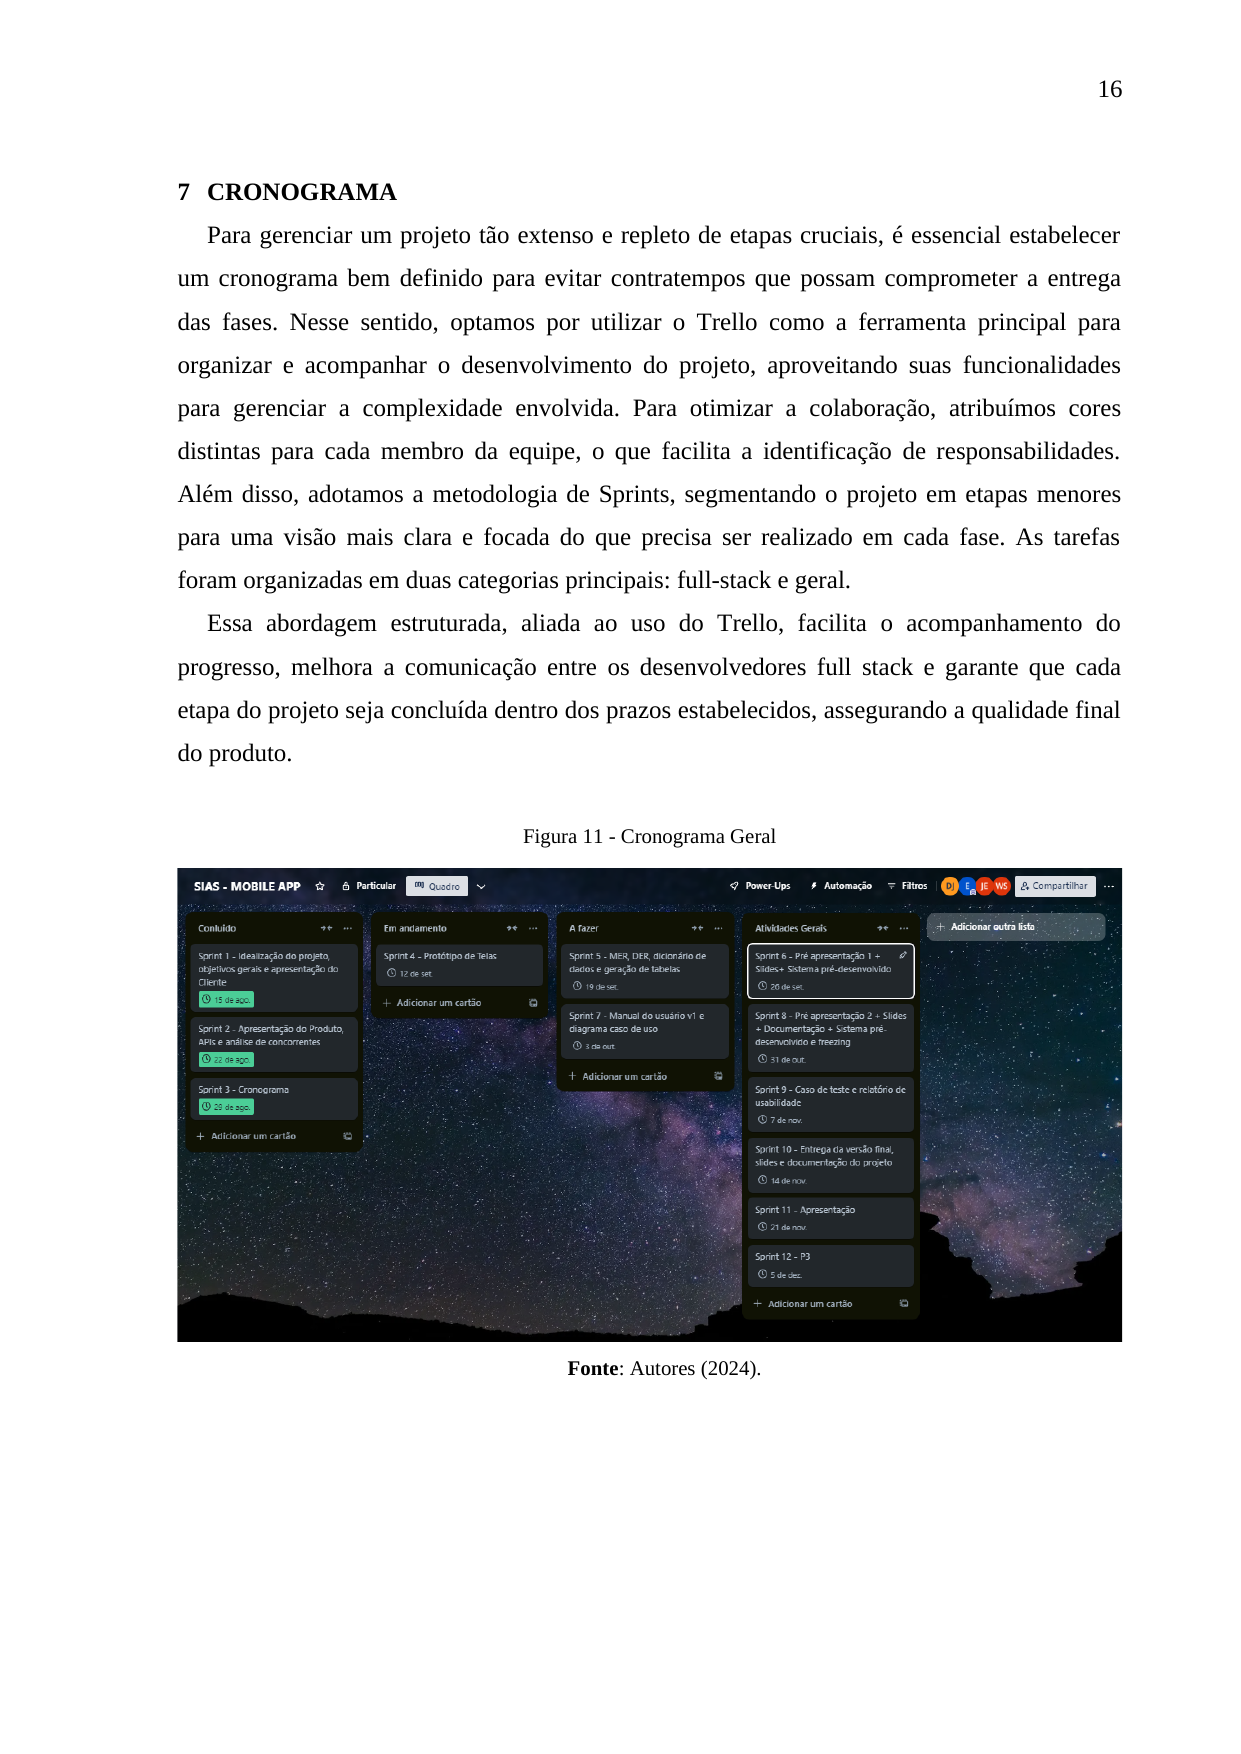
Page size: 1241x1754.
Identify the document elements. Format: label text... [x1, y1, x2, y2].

text Para gerenciar um projeto tão extenso e repleto de etapas cruciais, é essencial estabelecer um cronograma bem definido para evitar contratempos que possam comprometer a entrega das fases. Nesse sentido, optamos por utilizar o Trello como a ferramenta principal para organizar e acompanhar o desenvolvimento do projeto, aproveitando suas funcionalidades para gerenciar a complexidade envolvida. Para otimizar a colaboração, atribuímos cores distintas para cada membro da equipe, o que facilita a identificação de responsabilidades. Além disso, adotamos a metodologia de Sprints, segmentando o projeto em etapas menores para uma visão mais clara e focada do que precisa ser realizado em cada fase. As tarefas foram organizadas em duas categorias principais: full-stack e geral. [177, 220, 1122, 594]
subtitle CRONOGRAMA [177, 177, 1122, 206]
text Essa abordagem estruturada, aliada ao uso do Trello, facilita o acompanhamento do progresso, melhora a comunicação entre os desenvolvedores full stack e garante que cada etapa do projeto seja concluída dentro dos prazos estabelecidos, assegurando a qualidade final do produto. [177, 608, 1122, 767]
picture [177, 868, 1123, 1342]
text Fonte: Autores (2024). [177, 1356, 1122, 1380]
text Figura 11 - Cronograma Geral [177, 824, 1122, 848]
